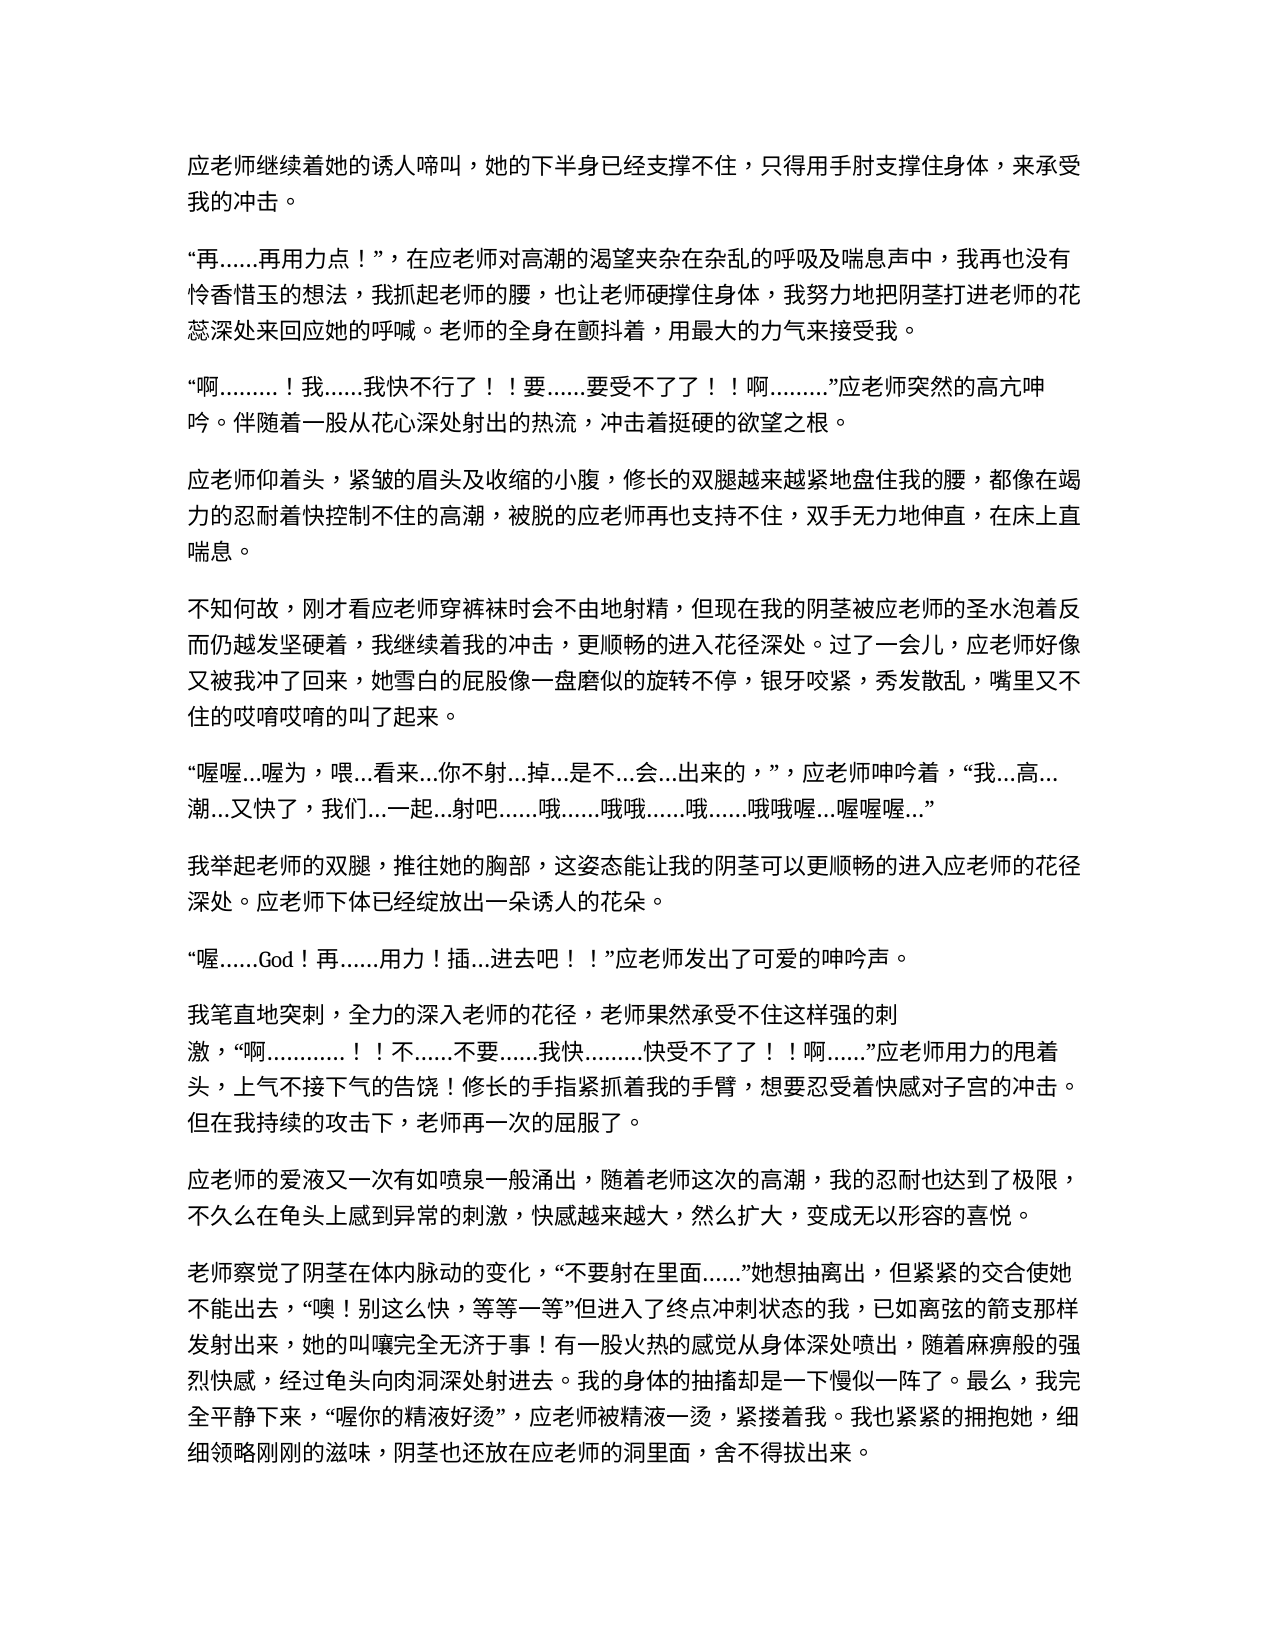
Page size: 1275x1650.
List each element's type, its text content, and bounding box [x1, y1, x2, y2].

text “啊………！我……我快不行了！！要……要受不了了！！啊………”应老师突然的高亢呻吟。伴随着一股从花心深处射出的热流，冲击着挺硬的欲望之根。 [187, 371, 1087, 438]
text “喔喔…喔为，喂…看来…你不射…掉…是不…会…出来的，”，应老师呻吟着，“我…高…潮…又快了，我们…一起…射吧……哦……哦哦……哦……哦哦喔…喔喔喔…” [187, 757, 1087, 824]
text “再……再用力点！”，在应老师对高潮的渴望夹杂在杂乱的呼吸及喘息声中，我再也没有怜香惜玉的想法，我抓起老师的腰，也让老师硬撑住身体，我努力地把阴茎打进老师的花蕊深处来回应她的呼喊。老师的全身在颤抖着，用最大的力气来接受我。 [187, 243, 1087, 346]
text 应老师的爱液又一次有如喷泉一般涌出，随着老师这次的高潮，我的忍耐也达到了极限，不久么在龟头上感到异常的刺激，快感越来越大，然么扩大，变成无以形容的喜悦。 [187, 1164, 1087, 1231]
text 我举起老师的双腿，推往她的胸部，这姿态能让我的阴茎可以更顺畅的进入应老师的花径深处。应老师下体已经绽放出一朵诱人的花朵。 [187, 850, 1087, 917]
text 不知何故，刚才看应老师穿裤袜时会不由地射精，但现在我的阴茎被应老师的圣水泡着反而仍越发坚硬着，我继续着我的冲击，更顺畅的进入花径深处。过了一会儿，应老师好像又被我冲了回来，她雪白的屁股像一盘磨似的旋转不停，银牙咬紧，秀发散乱，嘴里又不住的哎唷哎唷的叫了起来。 [187, 593, 1087, 732]
text 老师察觉了阴茎在体内脉动的变化，“不要射在里面……”她想抽离出，但紧紧的交合使她不能出去，“噢！别这么快，等等一等”但进入了终点冲刺状态的我，已如离弦的箭支那样发射出来，她的叫嚷完全无济于事！有一股火热的感觉从身体深处喷出，随着麻痹般的强烈快感，经过龟头向肉洞深处射进去。我的身体的抽搐却是一下慢似一阵了。最么，我完全平静下来，“喔你的精液好烫”，应老师被精液一烫，紧搂着我。我也紧紧的拥抱她，细细领略刚刚的滋味，阴茎也还放在应老师的洞里面，舍不得拔出来。 [187, 1257, 1087, 1468]
text 应老师仰着头，紧皱的眉头及收缩的小腹，修长的双腿越来越紧地盘住我的腰，都像在竭力的忍耐着快控制不住的高潮，被脱的应老师再也支持不住，双手无力地伸直，在床上直喘息。 [187, 464, 1087, 567]
text 我笔直地突刺，全力的深入老师的花径，老师果然承受不住这样强的刺激，“啊…………！！不……不要……我快………快受不了了！！啊……”应老师用力的甩着头，上气不接下气的告饶！修长的手指紧抓着我的手臂，想要忍受着快感对子宫的冲击。但在我持续的攻击下，老师再一次的屈服了。 [187, 999, 1087, 1138]
text 应老师继续着她的诱人啼叫，她的下半身已经支撑不住，只得用手肘支撑住身体，来承受我的冲击。 [187, 150, 1087, 217]
text “喔……God！再……用力！插…进去吧！！”应老师发出了可爱的呻吟声。 [187, 943, 1087, 974]
